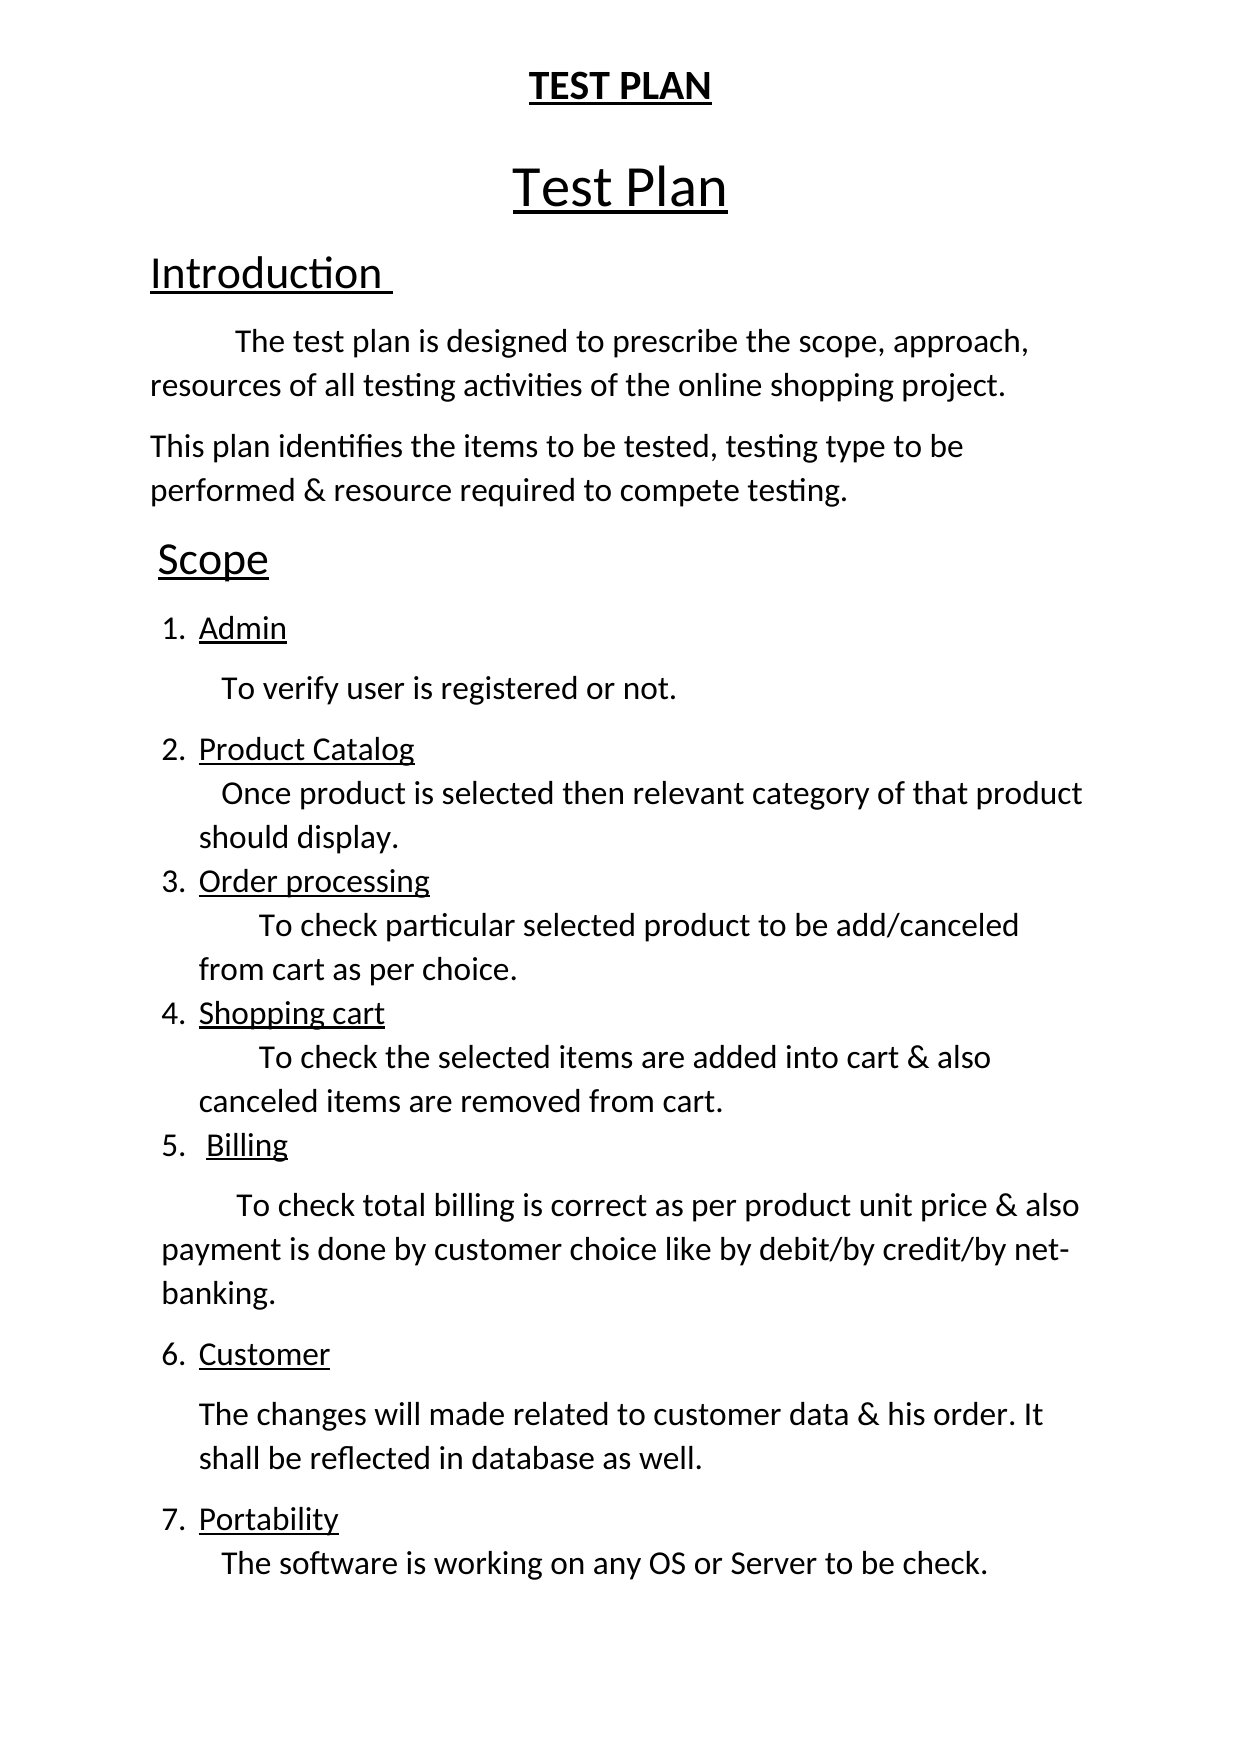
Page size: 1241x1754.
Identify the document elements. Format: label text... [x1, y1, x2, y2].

list To check the selected items are added into cart & also canceled items are removed from cart. [198, 1036, 1090, 1120]
text This plan identifies the items to be tested, testing type to be performed & resource required to compete testing. [150, 425, 1090, 510]
text The test plan is designed to prescribe the scope, approach, resources of all testing activities of the online shopping project. [150, 321, 1090, 405]
text To check total billing is correct as per product unit price & also payment is done by customer choice like by debit/by credit/by net-banking. [161, 1184, 1090, 1313]
list Billing [161, 1123, 1090, 1164]
text The changes will made related to customer data & his order. It shall be reflected in database as well. [198, 1393, 1090, 1478]
list To check particular selected product to be add/canceled from cart as per choice. [198, 904, 1090, 988]
list Product Catalog [161, 728, 1090, 769]
list Order processing [161, 860, 1090, 901]
list Customer [161, 1333, 1090, 1373]
list Portability [161, 1498, 1090, 1539]
text Introduction [150, 243, 1090, 299]
list The software is working on any OS or Server to be check. [198, 1542, 1090, 1583]
list Shopping cart [161, 992, 1090, 1032]
list Once product is selected then relevant category of that product should display. [198, 772, 1090, 857]
list Admin [161, 607, 1090, 647]
text Test Plan [150, 150, 1090, 221]
text Scope [150, 530, 1090, 586]
text To verify user is registered or not. [161, 667, 1090, 708]
